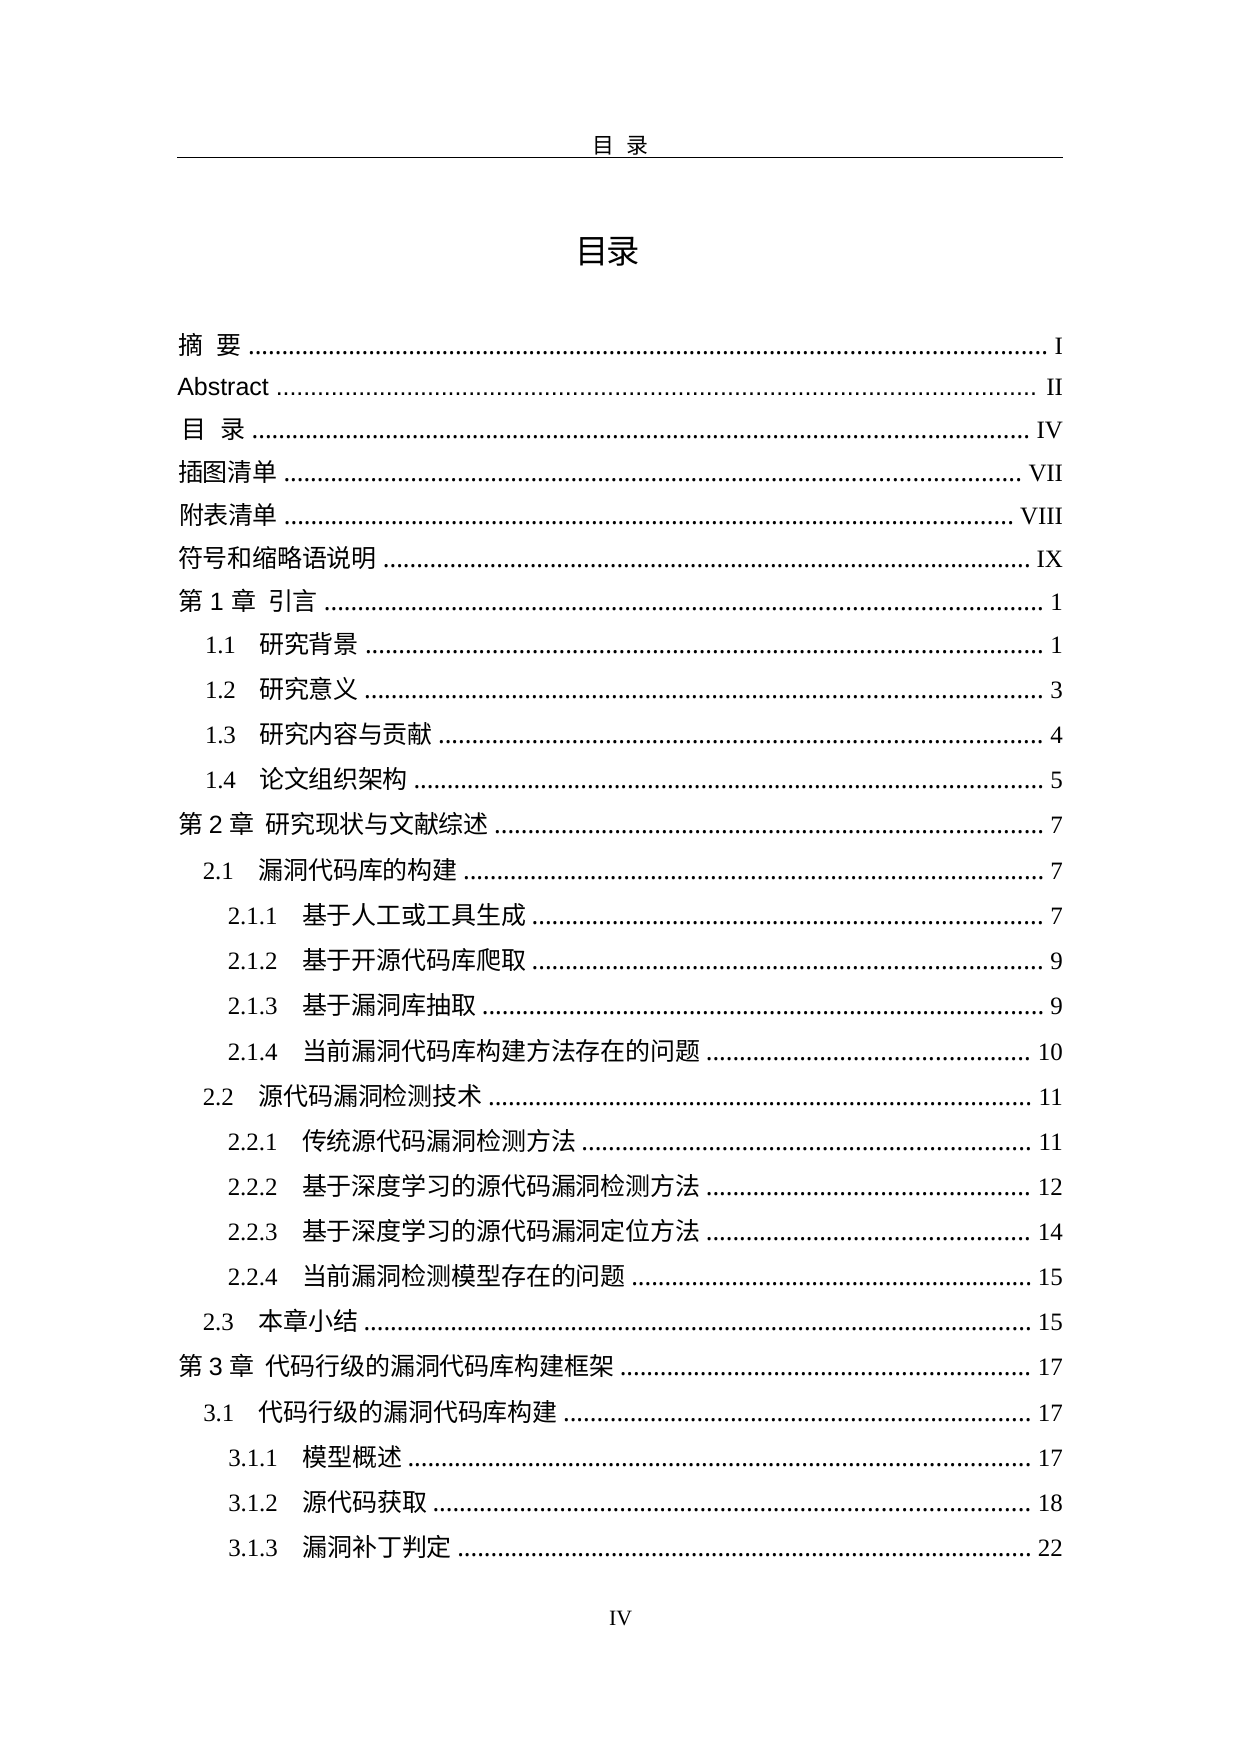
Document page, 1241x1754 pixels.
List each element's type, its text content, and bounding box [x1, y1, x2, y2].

text 目录 [575, 230, 1063, 272]
